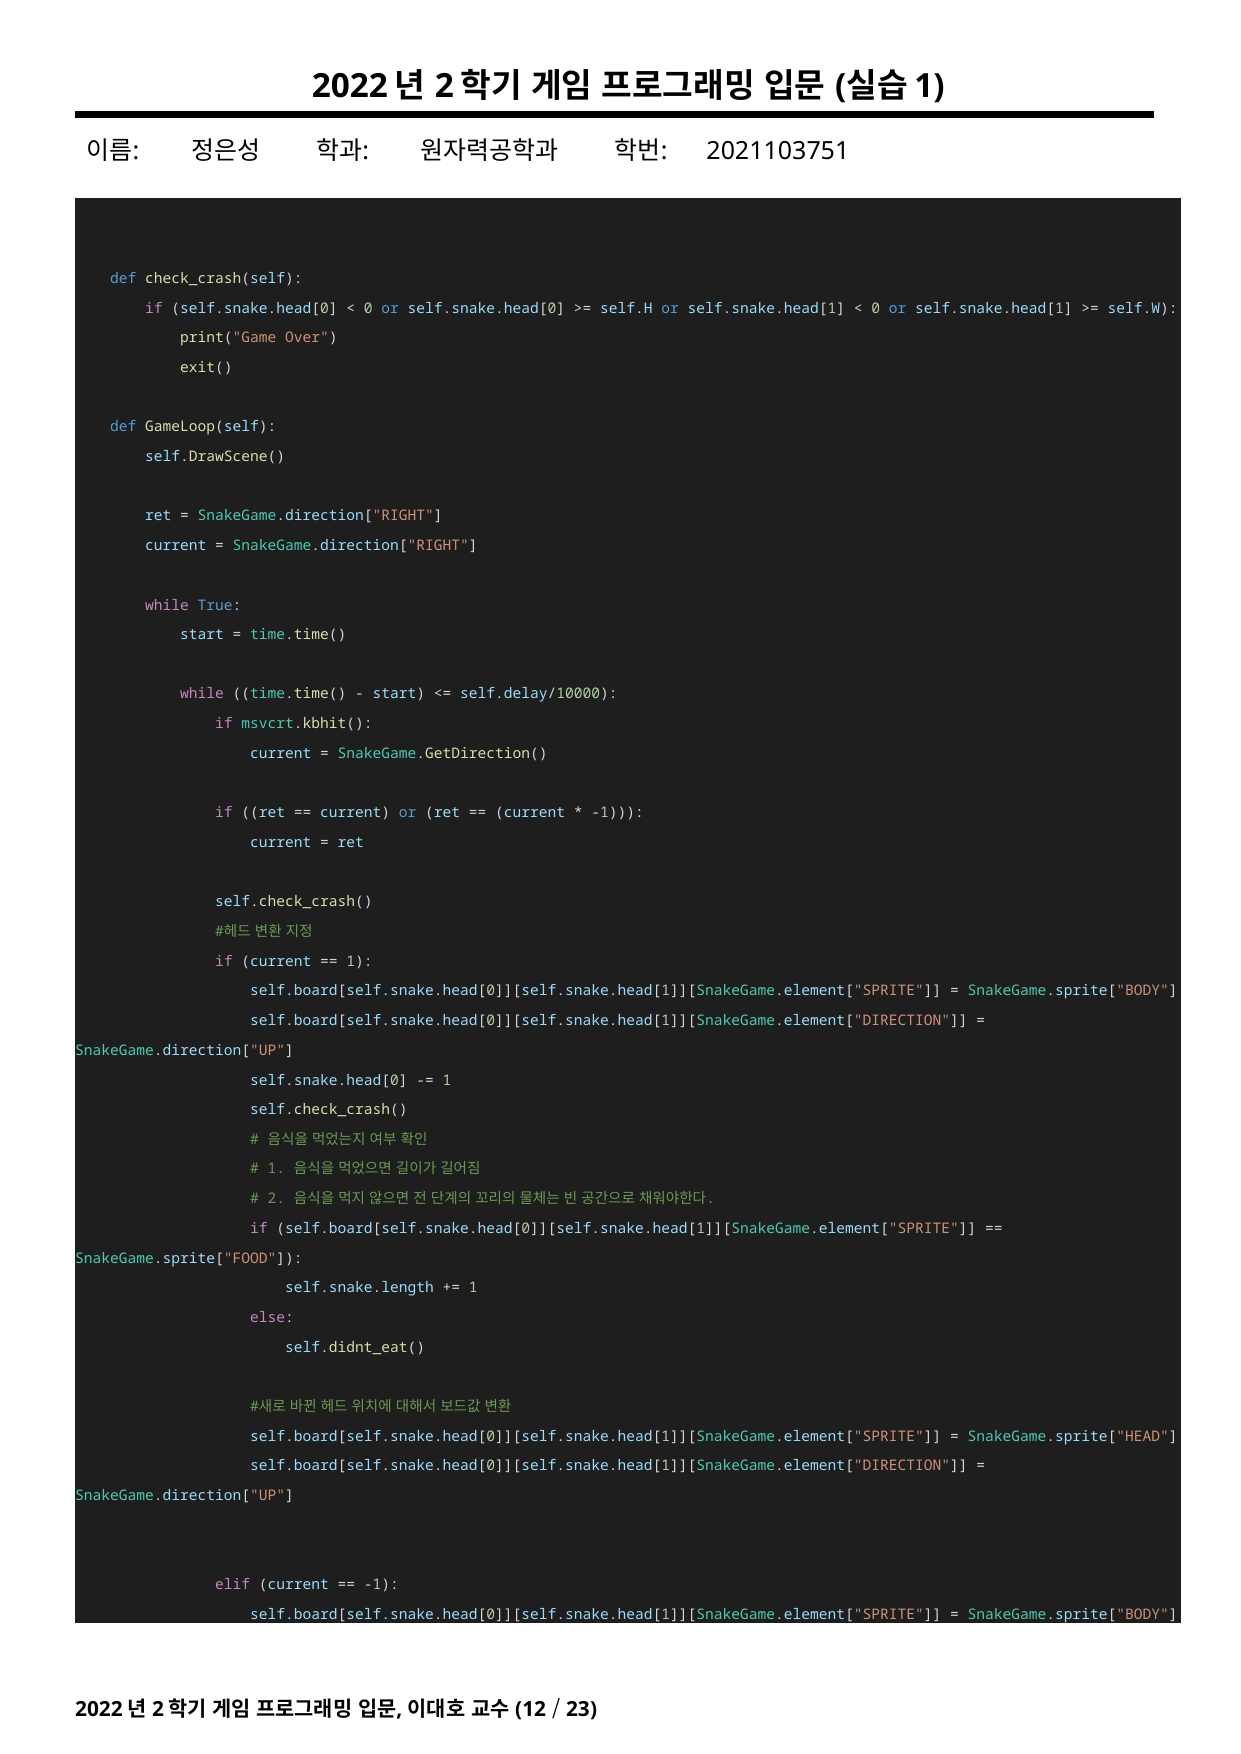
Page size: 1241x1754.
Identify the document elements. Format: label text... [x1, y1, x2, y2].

text #새로 바뀐 헤드 위치에 대해서 보드값 변환 [75, 1386, 1181, 1416]
text elif (current == -1): [75, 1564, 1181, 1594]
text self.board[self.snake.head[0]][self.snake.head[1]][SnakeGame.element["SPRITE"]] = SnakeGame.sprite["HEAD"] [75, 1416, 1181, 1445]
text exit() [75, 347, 1181, 377]
text self.check_crash() [75, 881, 1181, 911]
text self.didnt_eat() [75, 1327, 1181, 1356]
text current = SnakeGame.direction["RIGHT"] [75, 525, 1181, 555]
text while ((time.time() - start) <= self.delay/10000): [75, 673, 1181, 703]
text def GameLoop(self): [75, 406, 1181, 436]
text def check_crash(self): [75, 258, 1181, 288]
text self.board[self.snake.head[0]][self.snake.head[1]][SnakeGame.element["SPRITE"]] = SnakeGame.sprite["BODY"] [75, 970, 1181, 1000]
text self.snake.head[0] -= 1 [75, 1059, 1181, 1089]
text current = ret [75, 822, 1181, 852]
text self.check_crash() [75, 1089, 1181, 1119]
text #헤드 변환 지정 [75, 911, 1181, 941]
text self.snake.length += 1 [75, 1267, 1181, 1297]
text self.DrawScene() [75, 436, 1181, 466]
text print("Game Over") [75, 317, 1181, 347]
text # 1. 음식을 먹었으면 길이가 길어짐 [75, 1148, 1181, 1178]
text else: [75, 1297, 1181, 1327]
text self.board[self.snake.head[0]][self.snake.head[1]][SnakeGame.element["DIRECTION"]] = SnakeGame.direction["UP"] [75, 1000, 1181, 1059]
text current = SnakeGame.GetDirection() [75, 733, 1181, 763]
text self.board[self.snake.head[0]][self.snake.head[1]][SnakeGame.element["DIRECTION"]] = SnakeGame.direction["UP"] [75, 1445, 1181, 1505]
text if (self.board[self.snake.head[0]][self.snake.head[1]][SnakeGame.element["SPRITE"]] == SnakeGame.sprite["FOOD"]): [75, 1208, 1181, 1267]
text ret = SnakeGame.direction["RIGHT"] [75, 495, 1181, 525]
text start = time.time() [75, 614, 1181, 644]
text if (self.snake.head[0] < 0 or self.snake.head[0] >= self.H or self.snake.head[1] < 0 or self.snake.head[1] >= self.W): [75, 288, 1181, 317]
text if msvcrt.kbhit(): [75, 703, 1181, 733]
text # 2. 음식을 먹지 않으면 전 단계의 꼬리의 물체는 빈 공간으로 채워야한다. [75, 1178, 1181, 1208]
text while True: [75, 584, 1181, 614]
text self.board[self.snake.head[0]][self.snake.head[1]][SnakeGame.element["SPRITE"]] = SnakeGame.sprite["BODY"] [75, 1594, 1181, 1623]
text if (current == 1): [75, 941, 1181, 970]
text if ((ret == current) or (ret == (current * -1))): [75, 792, 1181, 822]
text # 음식을 먹었는지 여부 확인 [75, 1119, 1181, 1148]
